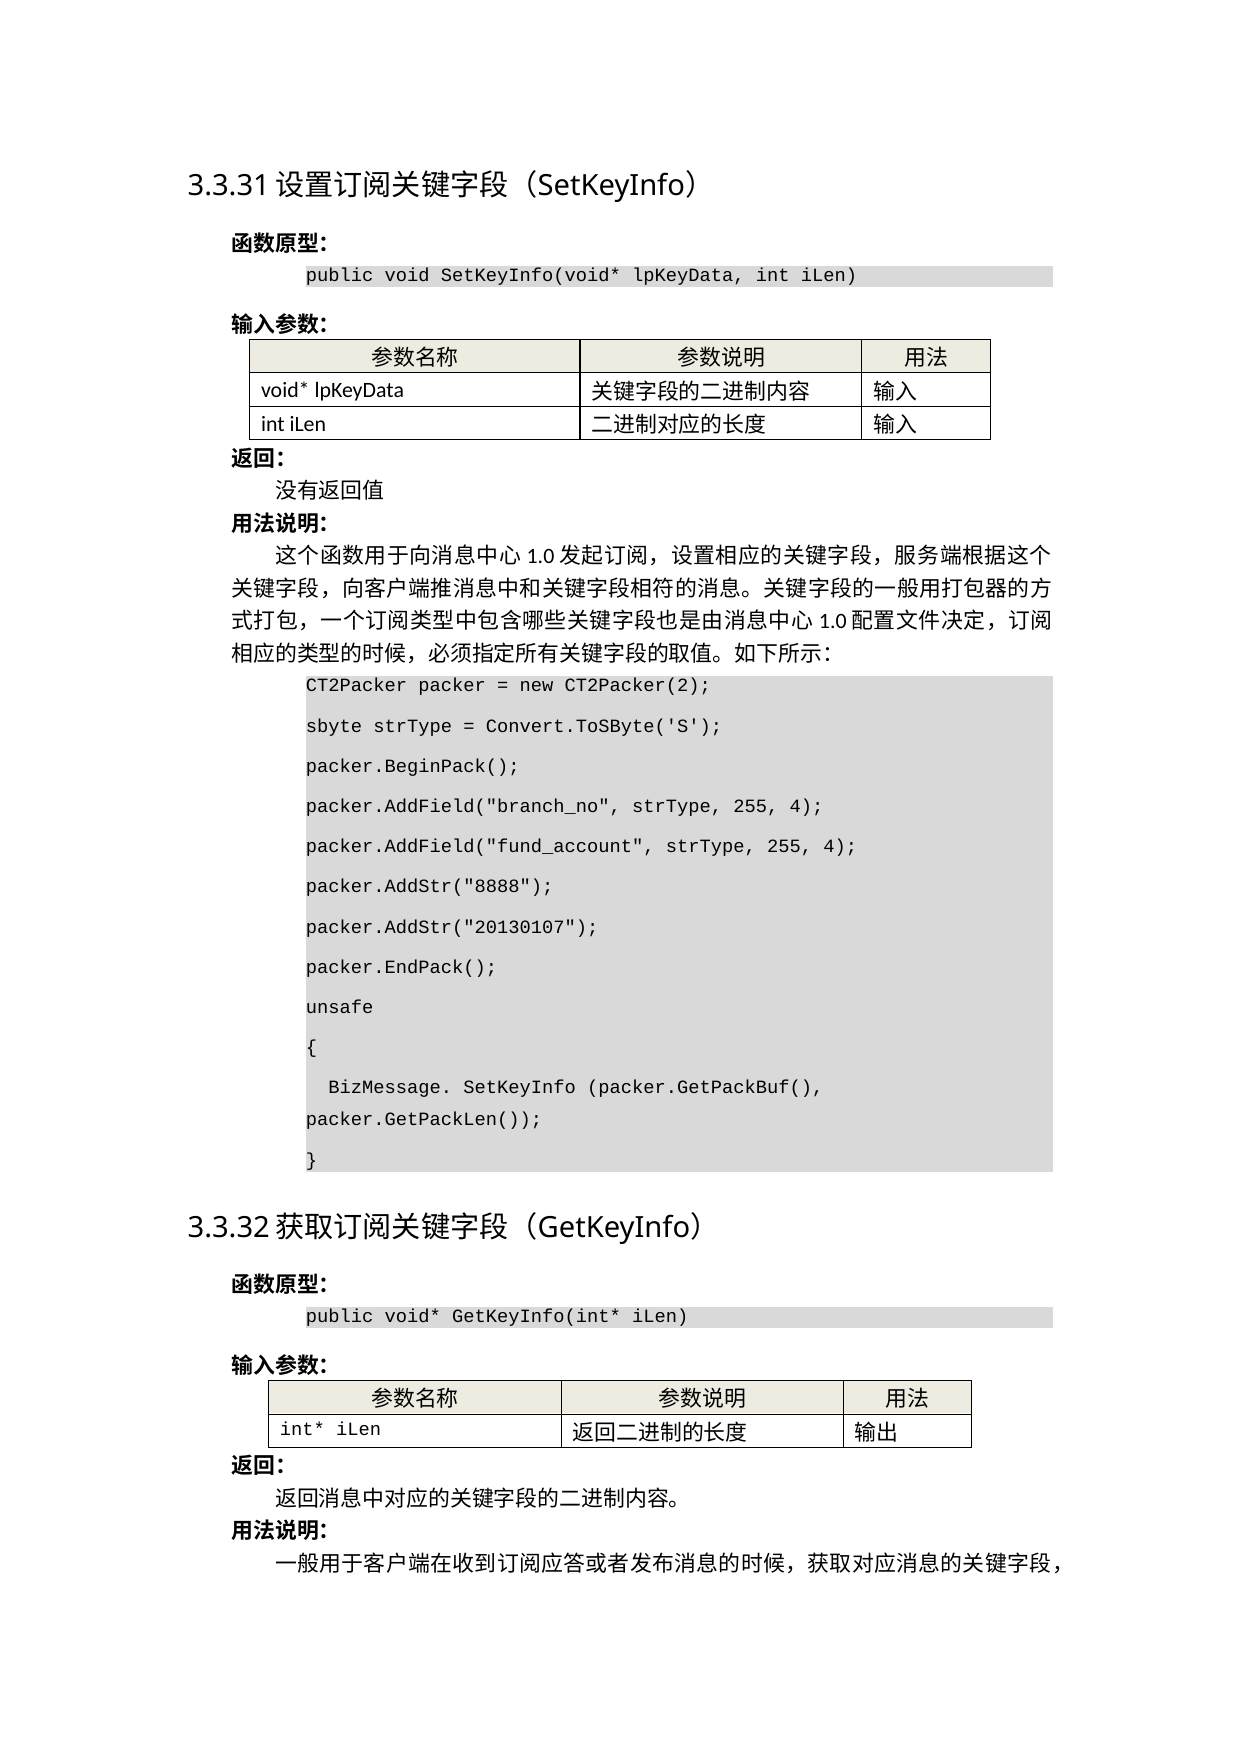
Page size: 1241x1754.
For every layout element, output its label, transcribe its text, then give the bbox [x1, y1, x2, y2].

text BizMessage. SetKeyInfo (packer.GetPackBuf(), packer.GetPackLen()); [306, 1078, 1053, 1131]
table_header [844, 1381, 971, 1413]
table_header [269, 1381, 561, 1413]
text 输入参数： [231, 1347, 1053, 1380]
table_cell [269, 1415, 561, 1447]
text 函数原型： [231, 1266, 1053, 1299]
text 这个函数用于向消息中心1.0发起订阅，设置相应的关键字段，服务端根据这个关键字段，向客户端推消息中和关键字段相符的消息。关键字段的一般用打包器的方式打包，一个订阅类型中包含哪些关键字段也是由消息中心1.0配置文件决定，订阅相应的类型的时候，必须指定所有关键字段的取值。如下所示： [231, 538, 1053, 668]
text packer.AddStr("8888"); [306, 877, 1053, 898]
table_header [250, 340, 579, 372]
text 返回： [231, 1448, 1053, 1481]
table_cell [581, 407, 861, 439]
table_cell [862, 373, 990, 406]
subtitle 设置订阅关键字段（SetKeyInfo） [187, 162, 1053, 204]
subtitle 获取订阅关键字段（GetKeyInfo） [187, 1203, 1053, 1246]
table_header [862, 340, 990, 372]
text 没有返回值 [231, 473, 1053, 505]
text packer.AddStr("20130107"); [306, 917, 1053, 939]
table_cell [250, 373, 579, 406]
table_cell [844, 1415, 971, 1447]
text packer.AddField("branch_no", strType, 255, 4); [306, 797, 1053, 818]
text 函数原型： [231, 225, 1053, 258]
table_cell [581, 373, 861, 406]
text unsafe [306, 998, 1053, 1019]
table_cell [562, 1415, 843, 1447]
text 用法说明： [231, 505, 1053, 538]
text public void* GetKeyInfo(int* iLen) [306, 1307, 1053, 1328]
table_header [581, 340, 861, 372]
text sbyte strType = Convert.ToSByte('S'); [306, 716, 1053, 738]
text packer.AddField("fund_account", strType, 255, 4); [306, 837, 1053, 858]
text } [306, 1150, 1053, 1172]
text { [306, 1038, 1053, 1059]
text 用法说明： [231, 1513, 1053, 1546]
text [231, 1546, 1053, 1578]
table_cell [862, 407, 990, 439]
text public void SetKeyInfo(void* lpKeyData, int iLen) [306, 266, 1053, 287]
text 输入参数： [231, 306, 1053, 339]
text packer.BeginPack(); [306, 757, 1053, 778]
text 返回： [231, 440, 1053, 473]
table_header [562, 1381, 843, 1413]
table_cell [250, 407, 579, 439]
text 返回消息中对应的关键字段的二进制内容。 [231, 1481, 1053, 1513]
text packer.EndPack(); [306, 958, 1053, 979]
text CT2Packer packer = new CT2Packer(2); [306, 676, 1053, 697]
